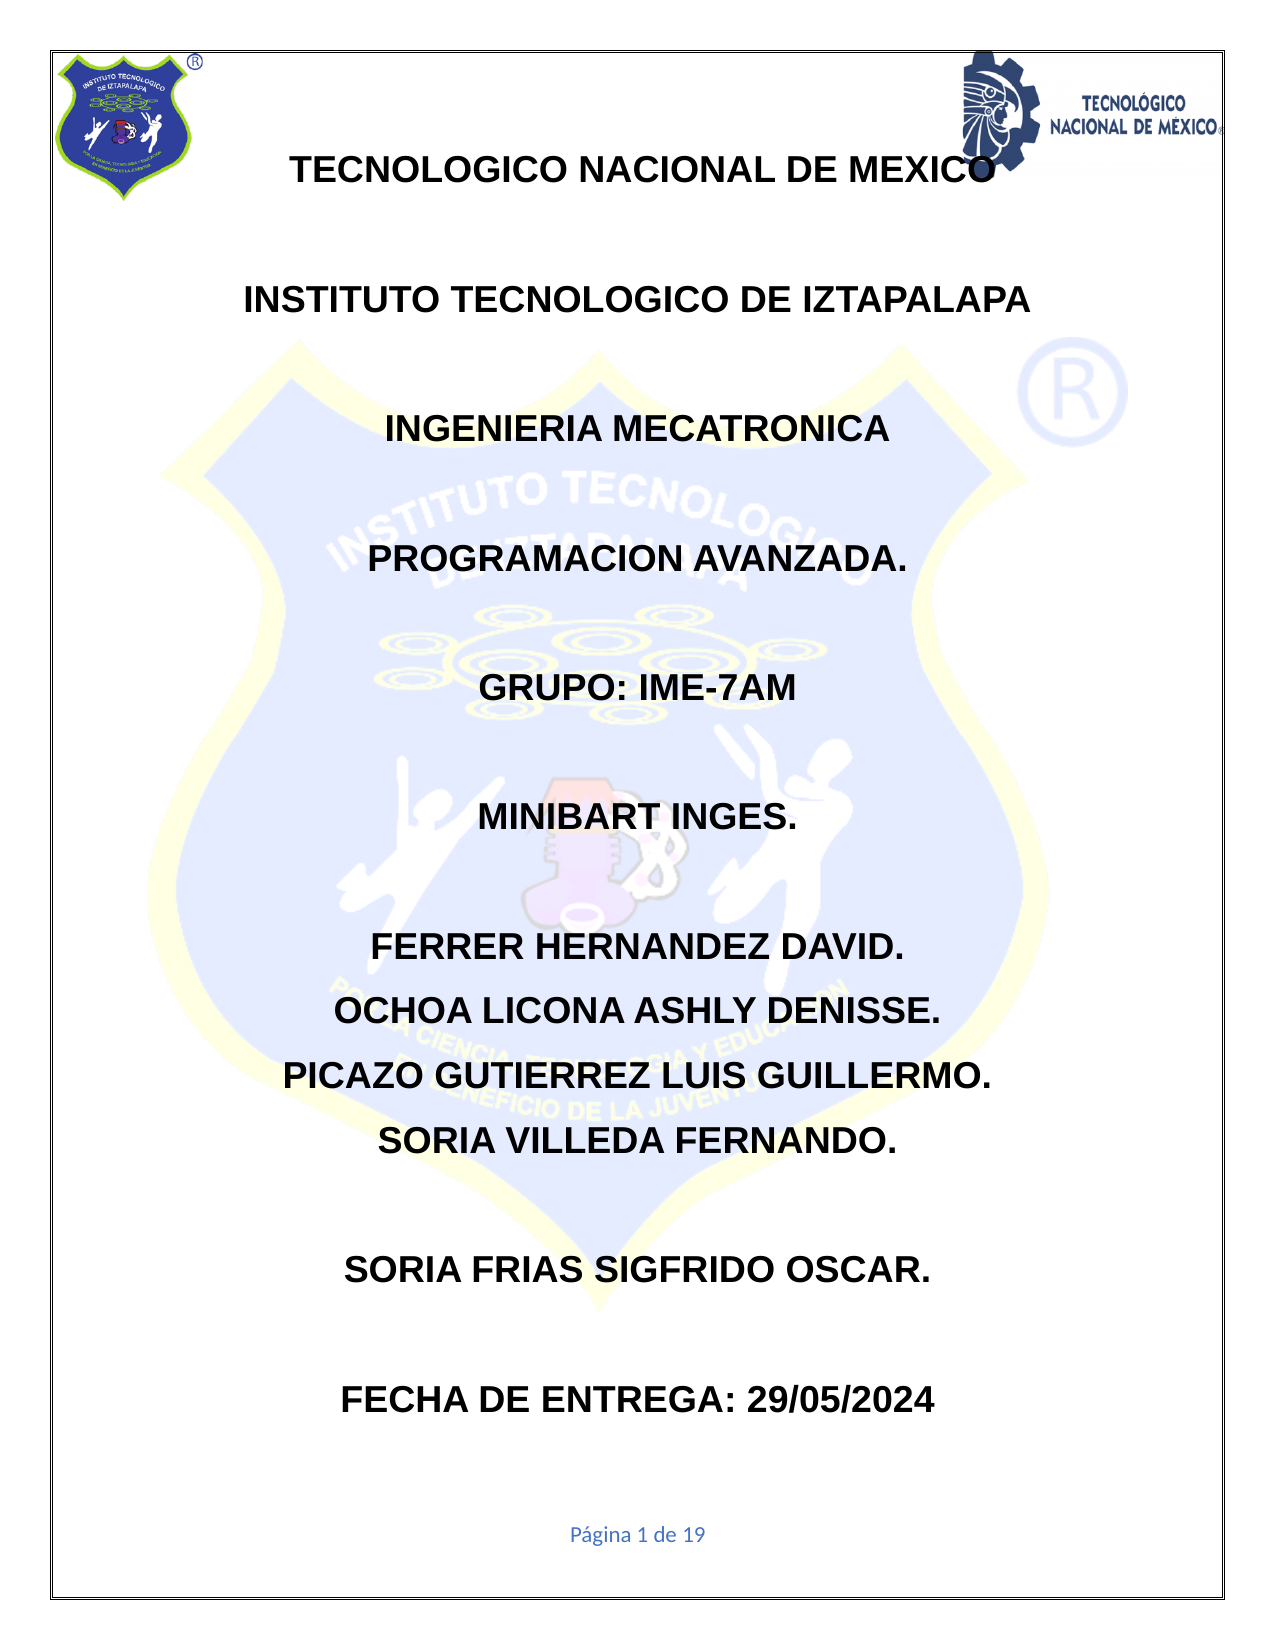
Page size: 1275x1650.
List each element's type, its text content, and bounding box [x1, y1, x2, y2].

text OCHOA LICONA ASHLY DENISSE. [148, 989, 1127, 1032]
text MINIBART INGES. [148, 794, 1127, 838]
text PICAZO GUTIERREZ LUIS GUILLERMO. [148, 1053, 1127, 1096]
text FECHA DE ENTREGA: 29/05/2024 [148, 1377, 1127, 1420]
text SORIA VILLEDA FERNANDO. [148, 1118, 1127, 1161]
picture [962, 51, 1224, 178]
picture [962, 53, 1222, 178]
text TECNOLOGICO NACIONAL DE MEXICO [148, 148, 1127, 191]
picture [55, 53, 203, 201]
text SORIA FRIAS SIGFRIDO OSCAR. [148, 1247, 1127, 1291]
text FERRER HERNANDEZ DAVID. [148, 924, 1127, 967]
text GRUPO: IME-7AM [148, 665, 1127, 708]
text INGENIERIA MECATRONICA [148, 406, 1127, 449]
text PROGRAMACION AVANZADA. [148, 536, 1127, 579]
text INSTITUTO TECNOLOGICO DE IZTAPALAPA [148, 277, 1127, 320]
